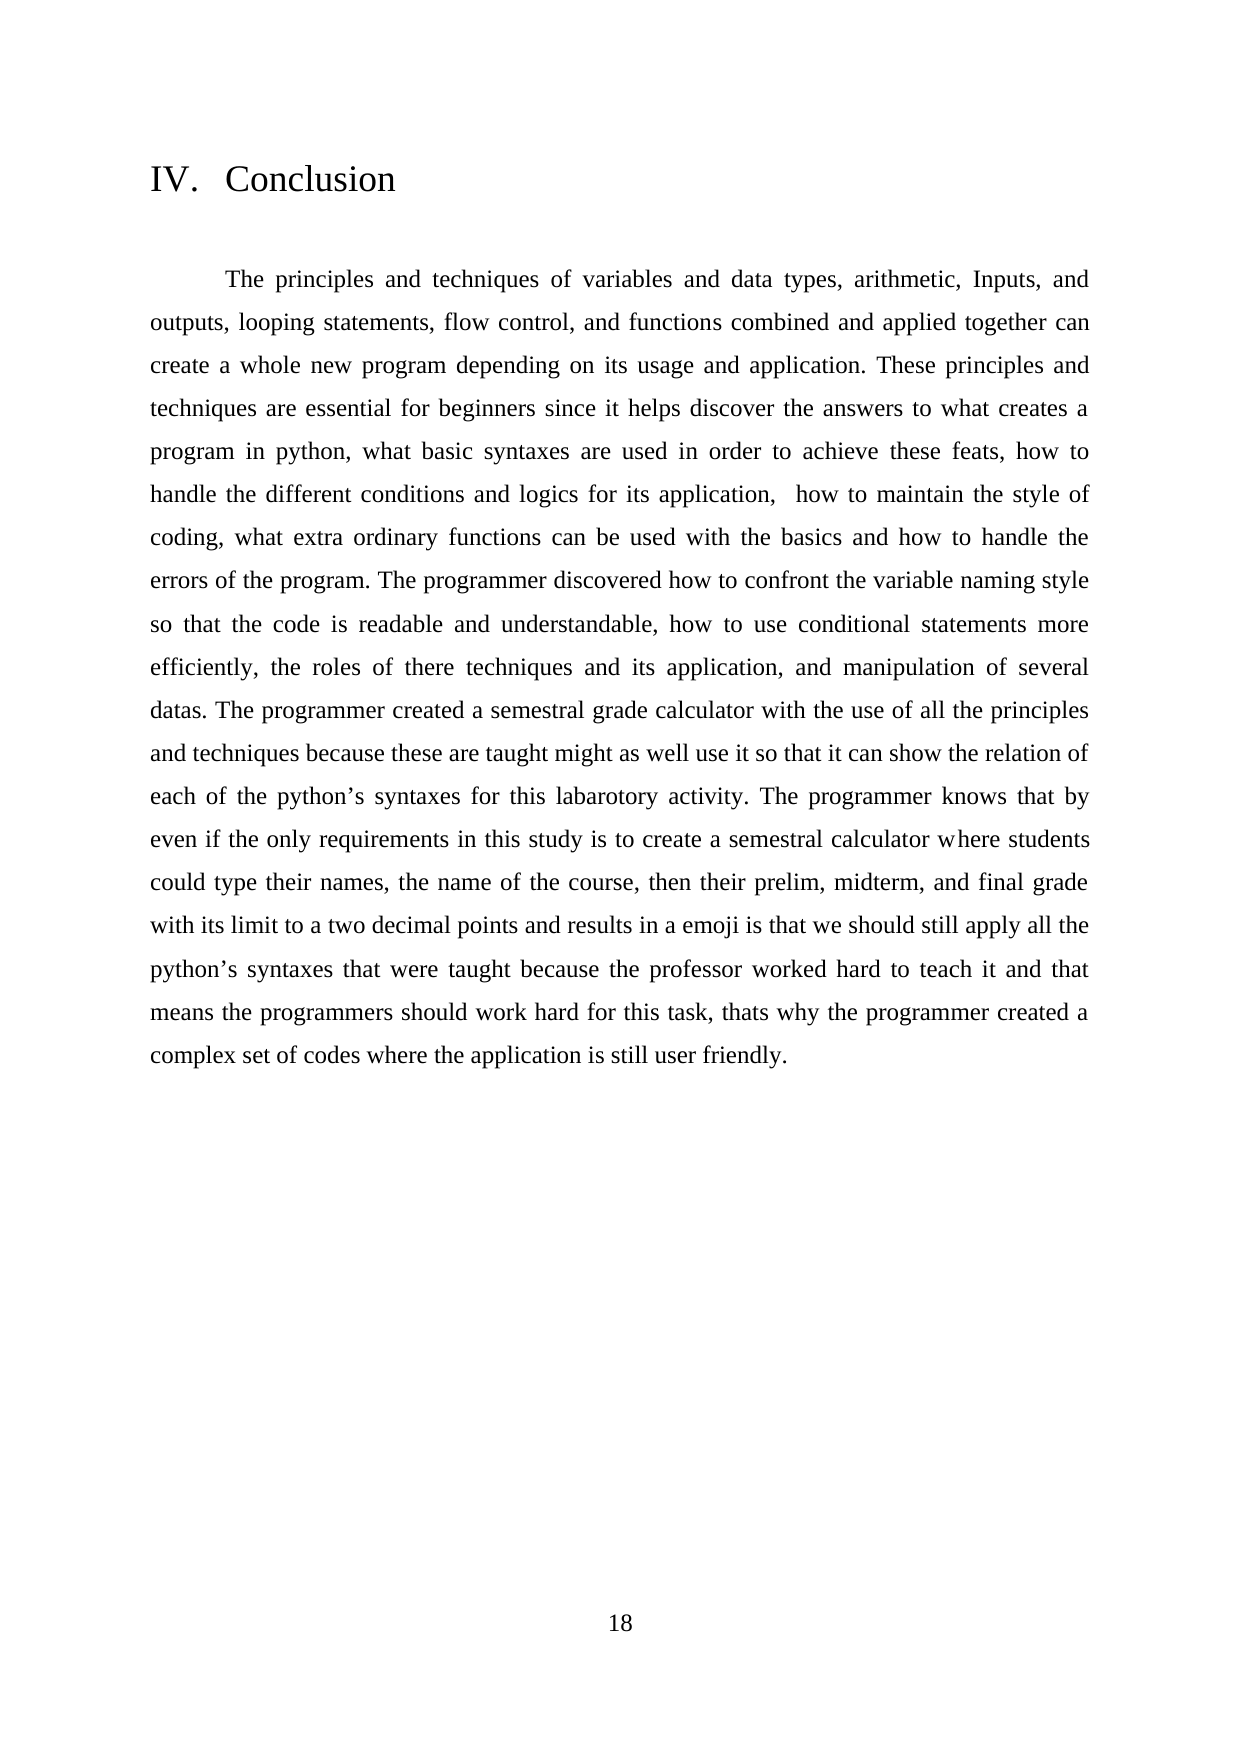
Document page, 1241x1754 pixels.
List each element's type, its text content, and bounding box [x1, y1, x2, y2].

text The principles and techniques of variables and data types, arithmetic, Inputs, and outputs, looping statements, flow control, and functions combined and applied together can create a whole new program depending on its usage and application. These principles and techniques are essential for beginners since it helps discover the answers to what creates a program in python, what basic syntaxes are used in order to achieve these feats, how to handle the different conditions and logics for its application, how to maintain the style of coding, what extra ordinary functions can be used with the basics and how to handle the errors of the program. The programmer discovered how to confront the variable naming style so that the code is readable and understandable, how to use conditional statements more efficiently, the roles of there techniques and its application, and manipulation of several datas. The programmer created a semestral grade calculator with the use of all the principles and techniques because these are taught might as well use it so that it can show the relation of each of the python’s syntaxes for this labarotory activity. The programmer knows that by even if the only requirements in this study is to create a semestral calculator where students could type their names, the name of the course, then their prelim, midterm, and final grade with its limit to a two decimal points and results in a emoji is that we should still apply all the python’s syntaxes that were taught because the professor worked hard to teach it and that means the programmers should work hard for this task, thats why the programmer created a complex set of codes where the application is still user friendly. [150, 264, 1090, 1069]
subtitle Conclusion [150, 156, 1090, 199]
